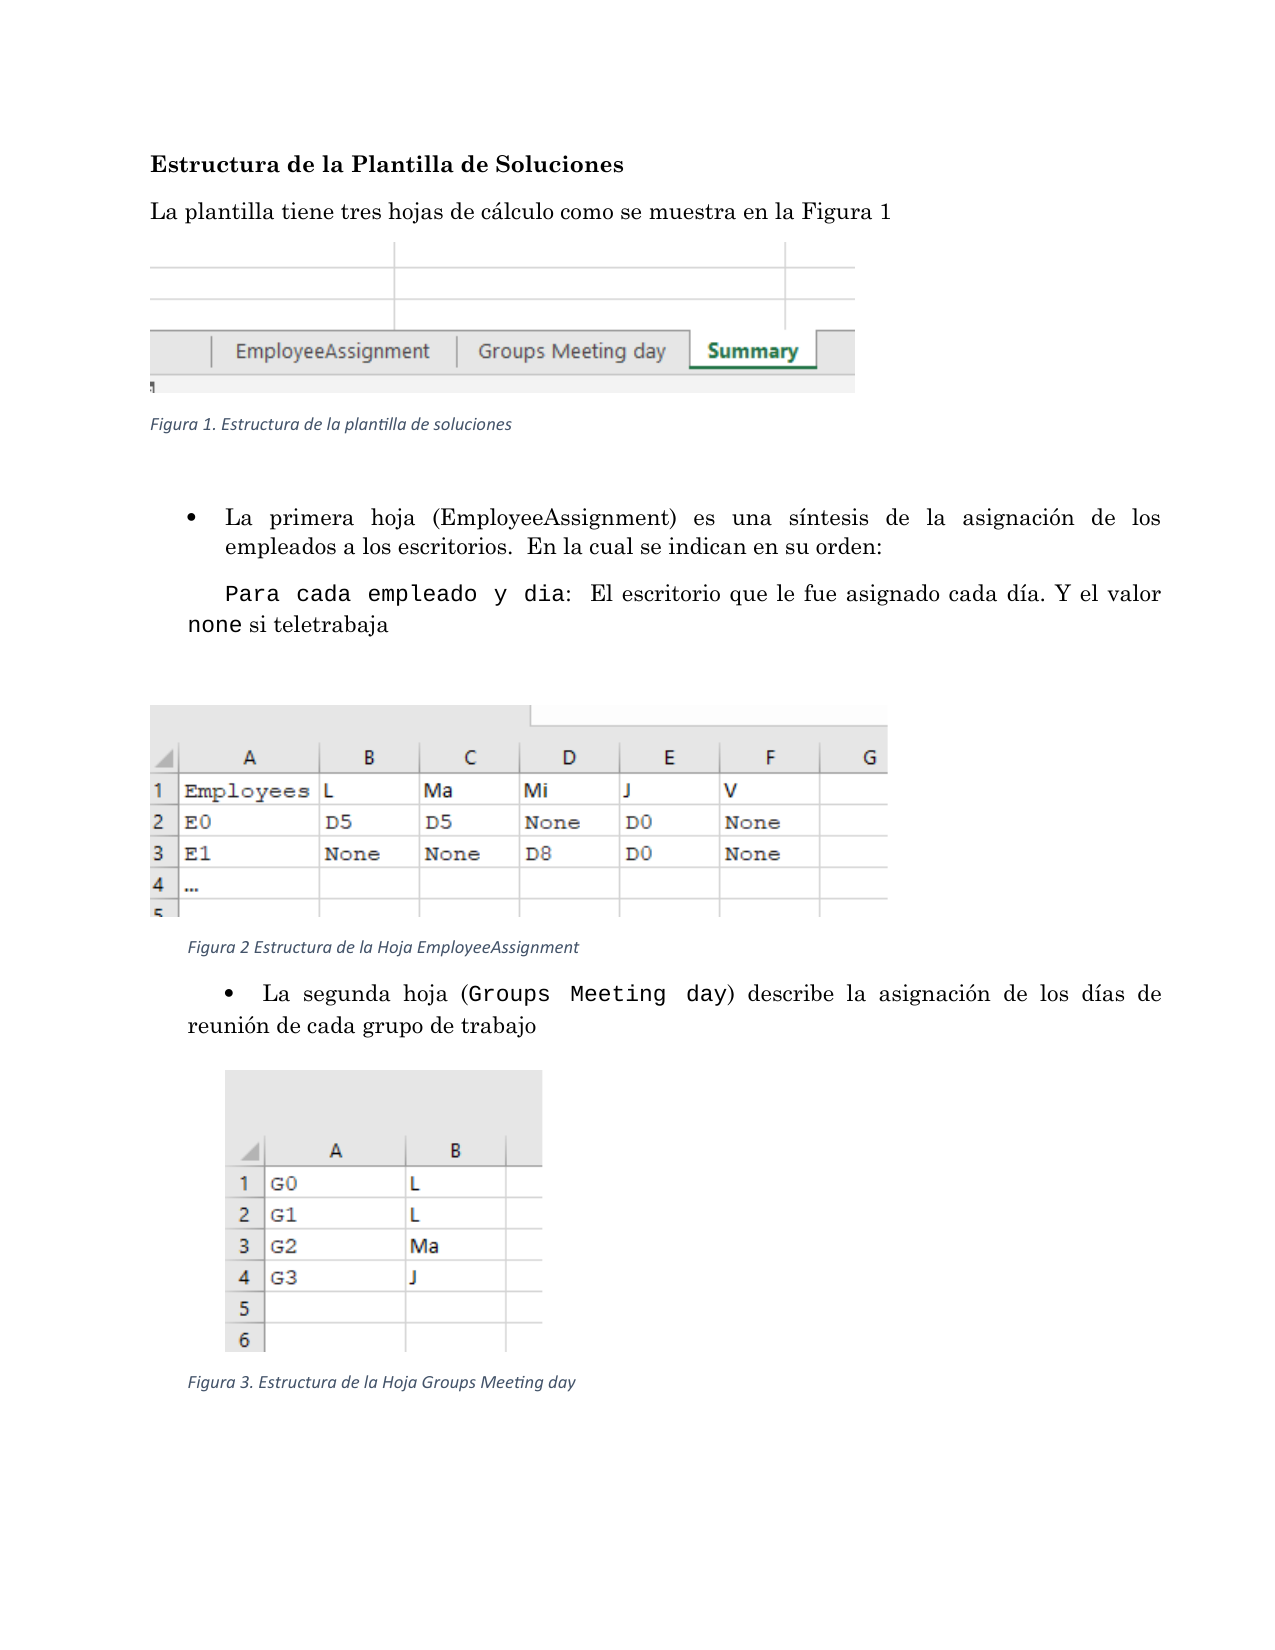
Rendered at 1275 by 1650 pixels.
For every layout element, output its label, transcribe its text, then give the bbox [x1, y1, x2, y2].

picture [225, 1070, 543, 1352]
text Figura 1. Estructura de la plantilla de soluciones [112, 412, 1162, 435]
text Para cada empleado y dia: El escritorio que le fue asignado cada día. Y el valor none si teletrabaja [187, 579, 1162, 640]
picture [150, 242, 855, 393]
list La segunda hoja (Groups Meeting day) describe la asignación de los días de reunión de cada grupo de trabajo [187, 979, 1162, 1038]
text La plantilla tiene tres hojas de cálculo como se muestra en la Figura 1 [150, 196, 1162, 224]
text Figura 2 Estructura de la Hoja EmployeeAssignment [112, 935, 1162, 958]
picture [150, 705, 888, 917]
list La primera hoja (EmployeeAssignment) es una síntesis de la asignación de los empleados a los escritorios. En la cual se indican en su orden: [187, 502, 1162, 560]
text Estructura de la Plantilla de Soluciones [150, 150, 1162, 178]
text Figura 3. Estructura de la Hoja Groups Meeting day [112, 1371, 1162, 1393]
